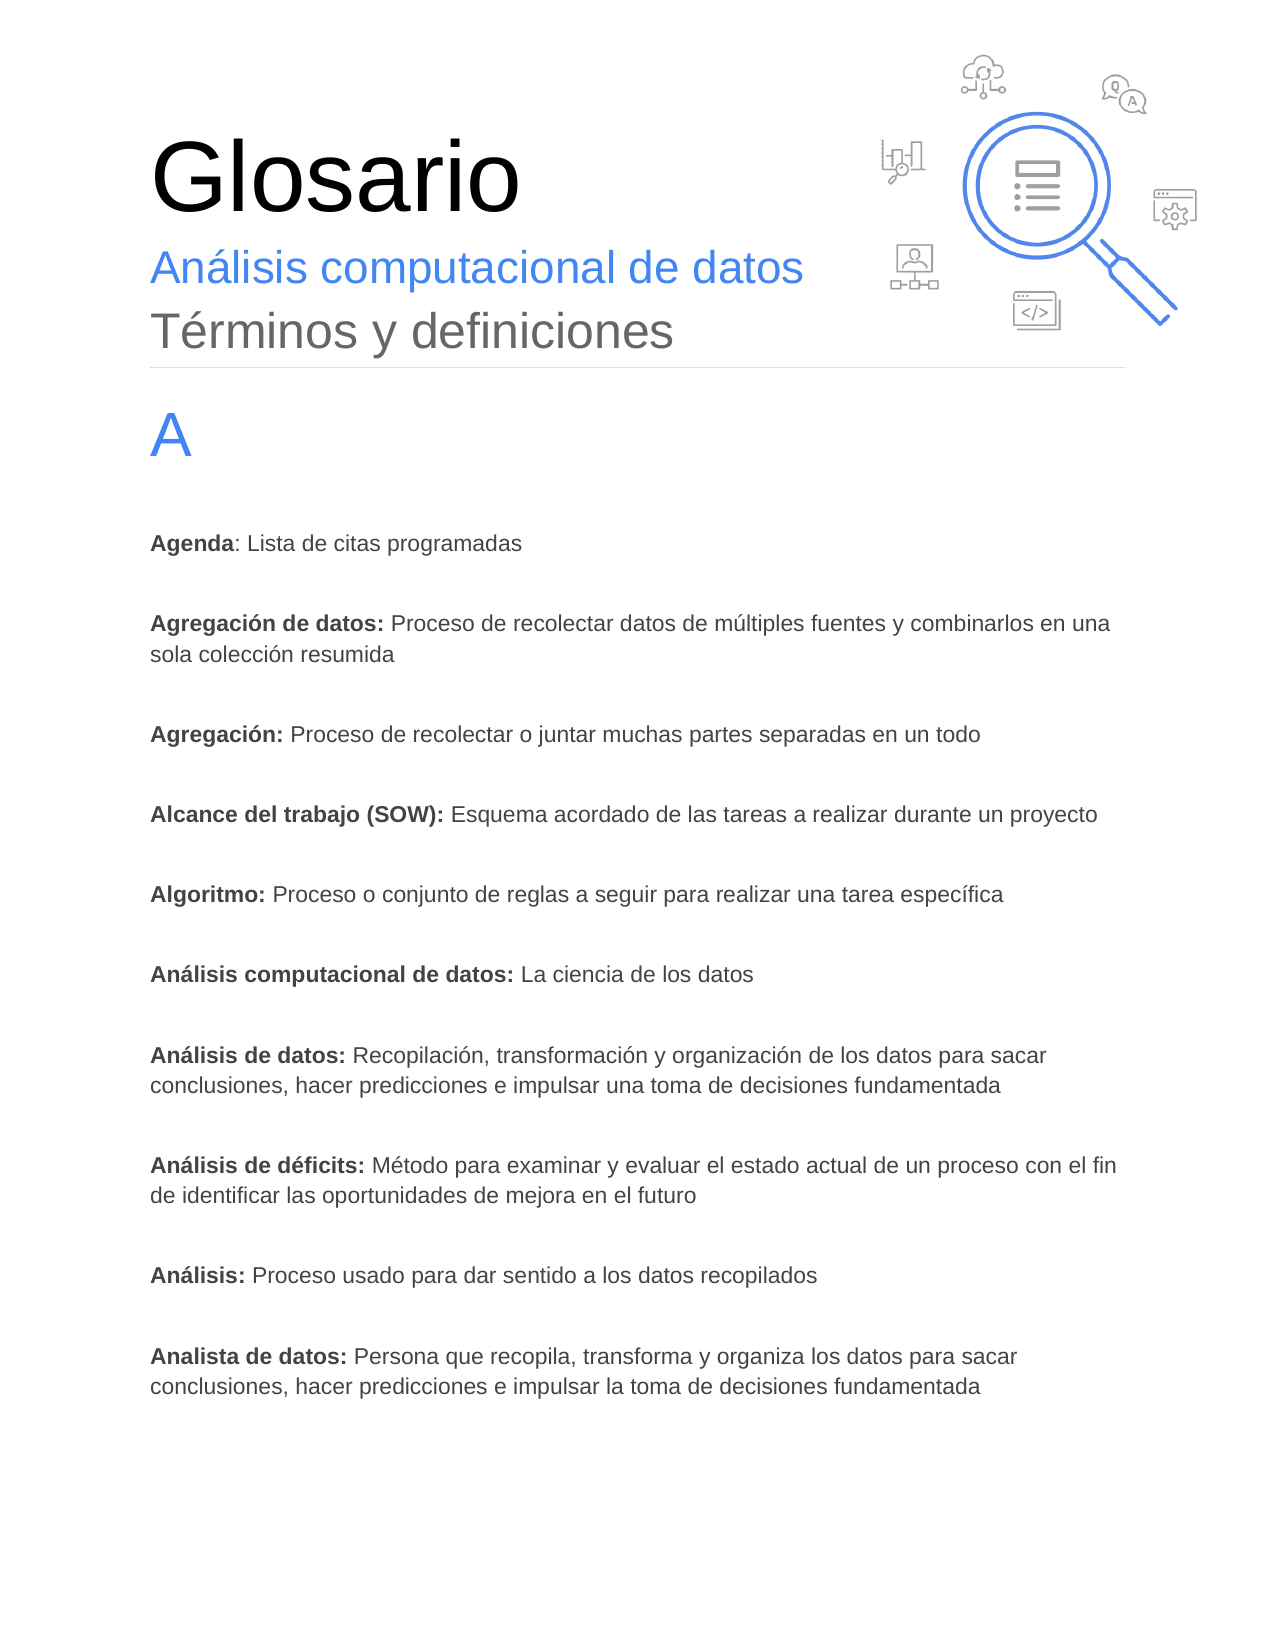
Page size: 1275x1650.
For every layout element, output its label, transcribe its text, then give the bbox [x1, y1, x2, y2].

text Agregación: Proceso de recolectar o juntar muchas partes separadas en un todo [150, 721, 1125, 747]
text Analista de datos: Persona que recopila, transforma y organiza los datos para sacar conclusiones, hacer predicciones e impulsar la toma de decisiones fundamentada [150, 1343, 1125, 1399]
text Análisis: Proceso usado para dar sentido a los datos recopilados [150, 1262, 1125, 1289]
text Agenda: Lista de citas programadas [150, 530, 1125, 557]
text Análisis de déficits: Método para examinar y evaluar el estado actual de un proceso con el fin de identificar las oportunidades de mejora en el futuro [150, 1152, 1125, 1209]
text Agregación de datos: Proceso de recolectar datos de múltiples fuentes y combinarlos en una sola colección resumida [150, 610, 1125, 667]
text A [150, 398, 1125, 469]
text Análisis computacional de datos: La ciencia de los datos [150, 961, 1125, 988]
text Algoritmo: Proceso o conjunto de reglas a seguir para realizar una tarea específica [150, 881, 1125, 908]
text Alcance del trabajo (SOW): Esquema acordado de las tareas a realizar durante un proyecto [150, 801, 1125, 827]
text Análisis de datos: Recopilación, transformación y organización de los datos para sacar conclusiones, hacer predicciones e impulsar una toma de decisiones fundamentada [150, 1042, 1125, 1098]
picture [839, 41, 1226, 342]
